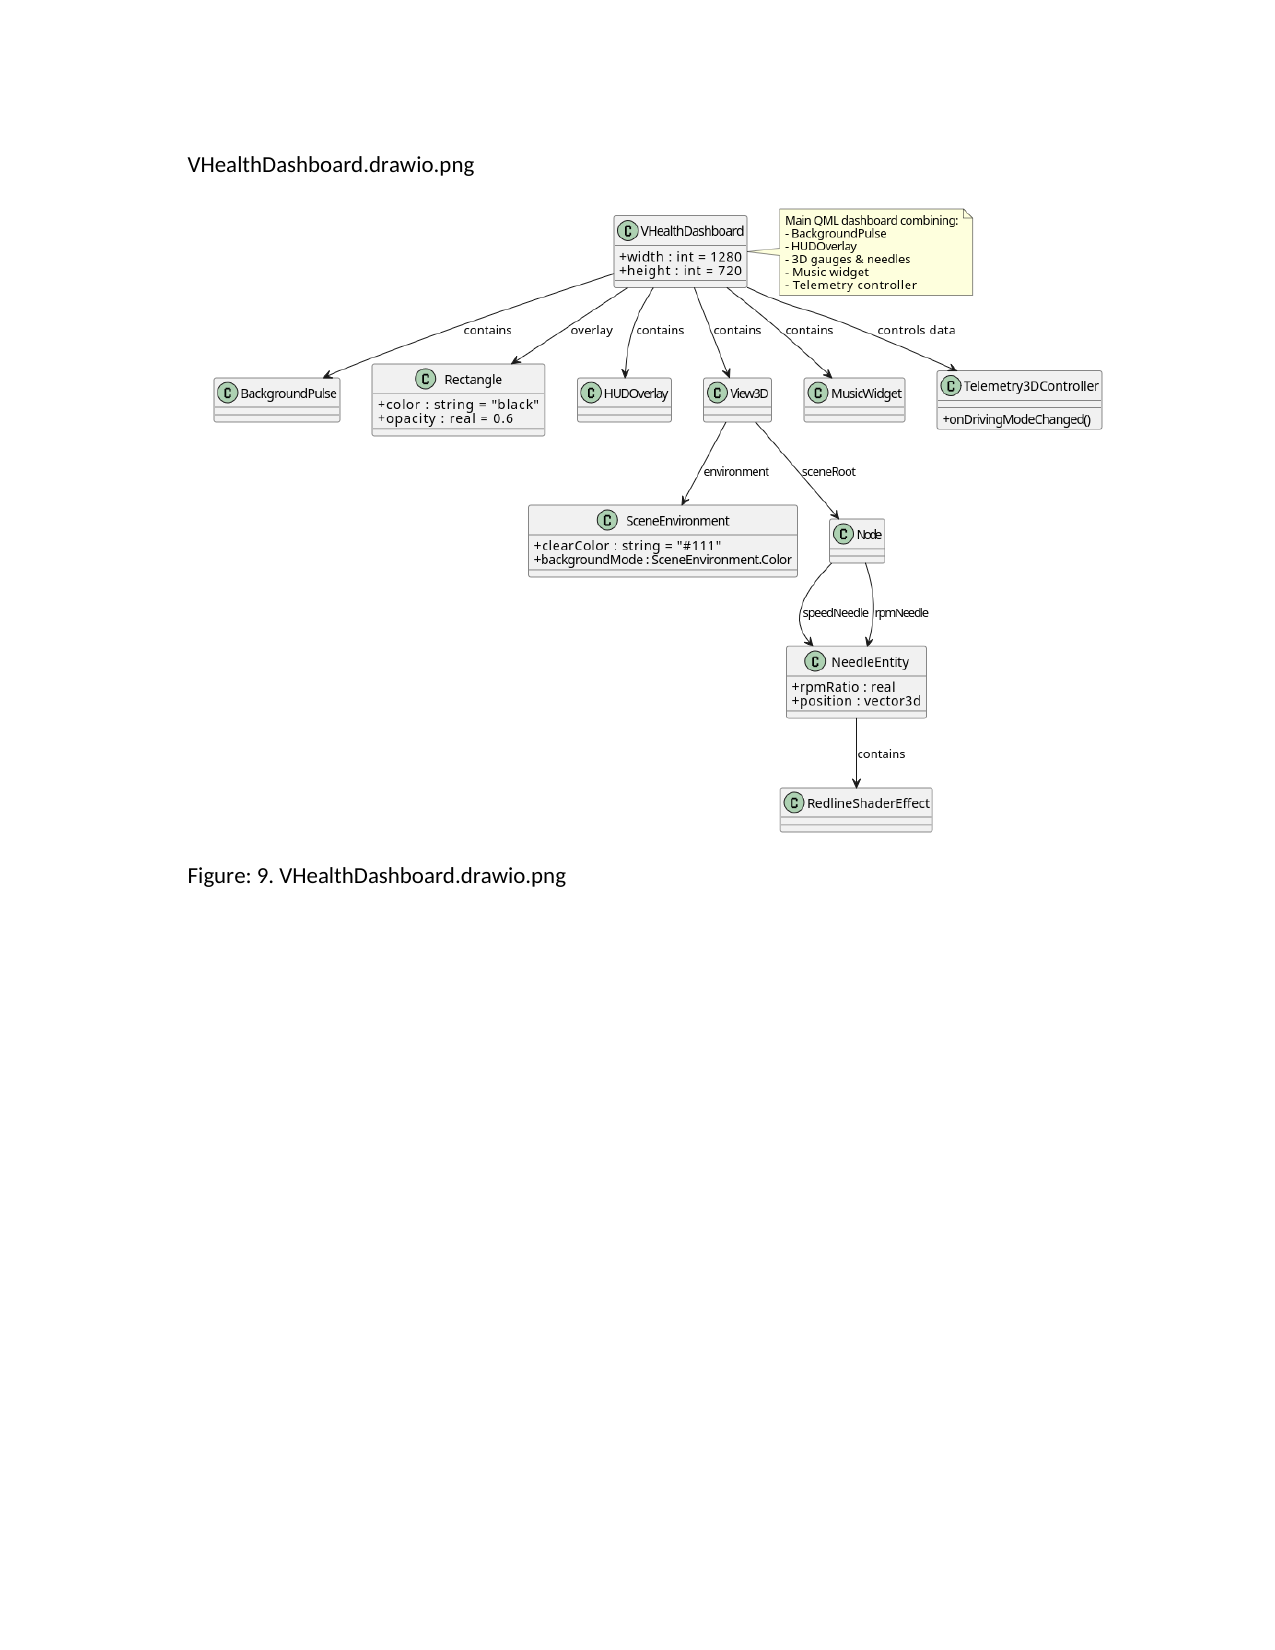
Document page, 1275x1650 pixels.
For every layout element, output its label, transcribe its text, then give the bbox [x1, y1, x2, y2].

text Figure: 9. VHealthDashboard.drawio.png [187, 861, 1087, 889]
picture [206, 203, 1107, 837]
text VHealthDashboard.drawio.png [187, 150, 1087, 178]
